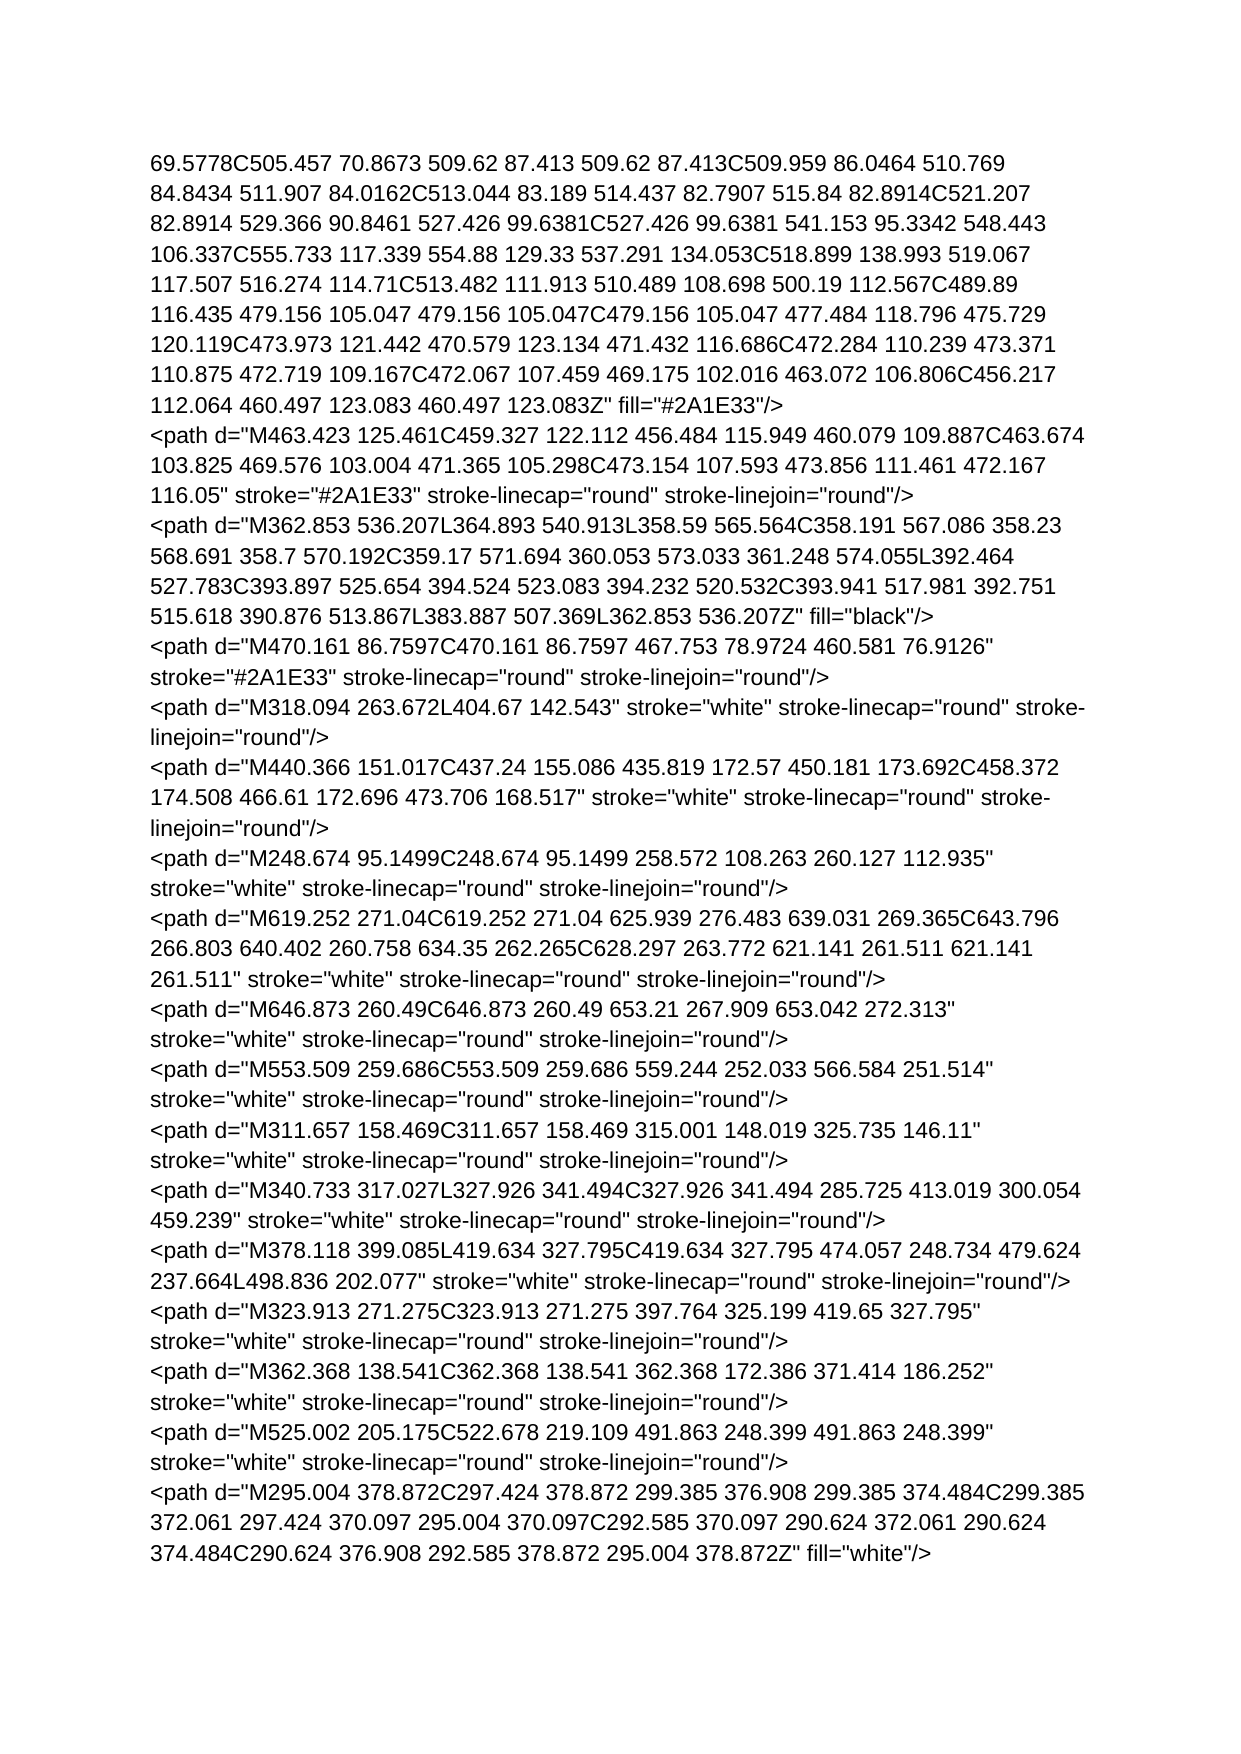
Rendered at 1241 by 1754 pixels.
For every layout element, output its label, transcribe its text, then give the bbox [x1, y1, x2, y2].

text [150, 150, 1090, 418]
text <path d="M470.161 86.7597C470.161 86.7597 467.753 78.9724 460.581 76.9126" stroke="#2A1E33" stroke-linecap="round" stroke-linejoin="round"/> [150, 633, 1090, 690]
text <path d="M525.002 205.175C522.678 219.109 491.863 248.399 491.863 248.399" stroke="white" stroke-linecap="round" stroke-linejoin="round"/> [150, 1419, 1090, 1475]
text <path d="M378.118 399.085L419.634 327.795C419.634 327.795 474.057 248.734 479.624 237.664L498.836 202.077" stroke="white" stroke-linecap="round" stroke-linejoin="round"/> [150, 1237, 1090, 1294]
text <path d="M463.423 125.461C459.327 122.112 456.484 115.949 460.079 109.887C463.674 103.825 469.576 103.004 471.365 105.298C473.154 107.593 473.856 111.461 472.167 116.05" stroke="#2A1E33" stroke-linecap="round" stroke-linejoin="round"/> [150, 422, 1090, 509]
text <path d="M619.252 271.04C619.252 271.04 625.939 276.483 639.031 269.365C643.796 266.803 640.402 260.758 634.35 262.265C628.297 263.772 621.141 261.511 621.141 261.511" stroke="white" stroke-linecap="round" stroke-linejoin="round"/> [150, 905, 1090, 992]
text <path d="M318.094 263.672L404.67 142.543" stroke="white" stroke-linecap="round" stroke-linejoin="round"/> [150, 694, 1090, 750]
text <path d="M362.368 138.541C362.368 138.541 362.368 172.386 371.414 186.252" stroke="white" stroke-linecap="round" stroke-linejoin="round"/> [150, 1358, 1090, 1415]
text <path d="M295.004 378.872C297.424 378.872 299.385 376.908 299.385 374.484C299.385 372.061 297.424 370.097 295.004 370.097C292.585 370.097 290.624 372.061 290.624 374.484C290.624 376.908 292.585 378.872 295.004 378.872Z" fill="white"/> [150, 1479, 1090, 1566]
text <path d="M323.913 271.275C323.913 271.275 397.764 325.199 419.65 327.795" stroke="white" stroke-linecap="round" stroke-linejoin="round"/> [150, 1298, 1090, 1354]
text <path d="M340.733 317.027L327.926 341.494C327.926 341.494 285.725 413.019 300.054 459.239" stroke="white" stroke-linecap="round" stroke-linejoin="round"/> [150, 1177, 1090, 1234]
text <path d="M553.509 259.686C553.509 259.686 559.244 252.033 566.584 251.514" stroke="white" stroke-linecap="round" stroke-linejoin="round"/> [150, 1056, 1090, 1113]
text <path d="M646.873 260.49C646.873 260.49 653.21 267.909 653.042 272.313" stroke="white" stroke-linecap="round" stroke-linejoin="round"/> [150, 996, 1090, 1052]
text <path d="M311.657 158.469C311.657 158.469 315.001 148.019 325.735 146.11" stroke="white" stroke-linecap="round" stroke-linejoin="round"/> [150, 1117, 1090, 1173]
text <path d="M440.366 151.017C437.24 155.086 435.819 172.57 450.181 173.692C458.372 174.508 466.61 172.696 473.706 168.517" stroke="white" stroke-linecap="round" stroke-linejoin="round"/> [150, 754, 1090, 841]
text <path d="M362.853 536.207L364.893 540.913L358.59 565.564C358.191 567.086 358.23 568.691 358.7 570.192C359.17 571.694 360.053 573.033 361.248 574.055L392.464 527.783C393.897 525.654 394.524 523.083 394.232 520.532C393.941 517.981 392.751 515.618 390.876 513.867L383.887 507.369L362.853 536.207Z" fill="black"/> [150, 512, 1090, 629]
text <path d="M248.674 95.1499C248.674 95.1499 258.572 108.263 260.127 112.935" stroke="white" stroke-linecap="round" stroke-linejoin="round"/> [150, 845, 1090, 901]
